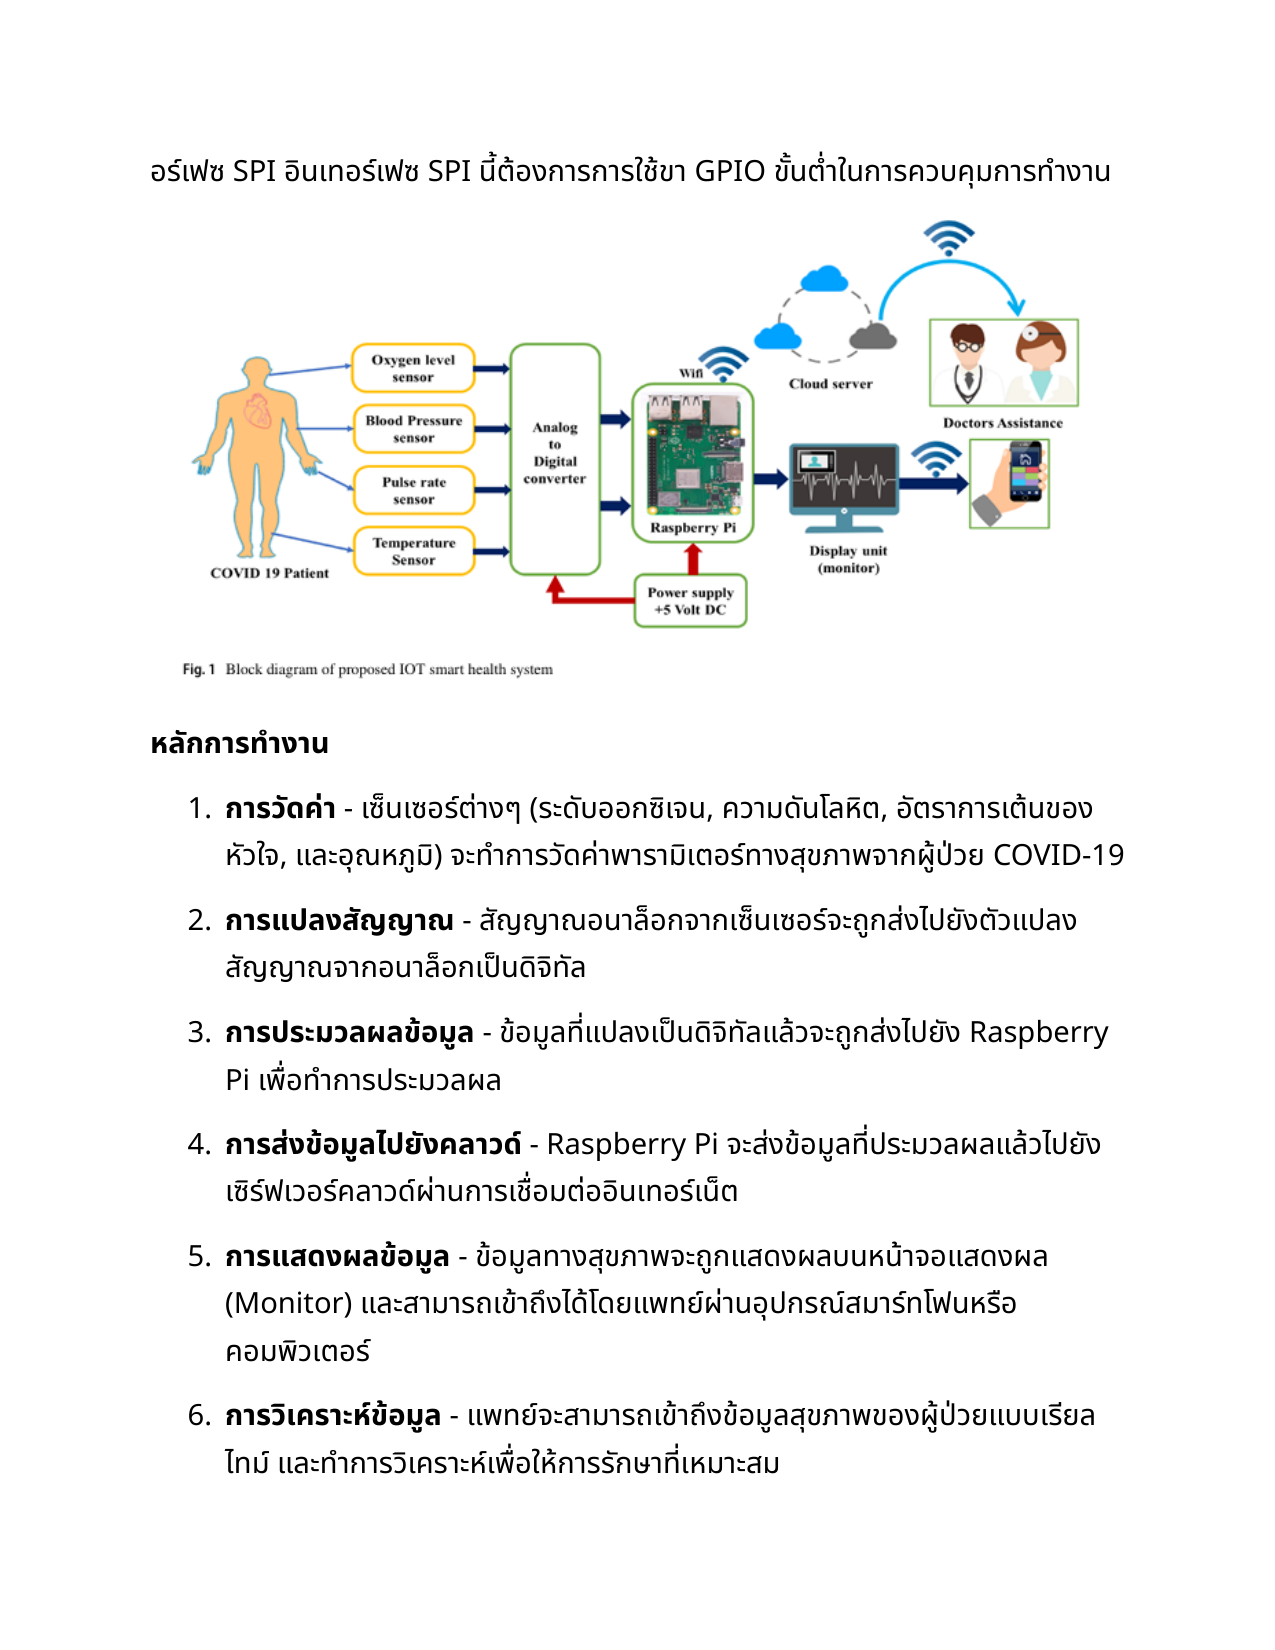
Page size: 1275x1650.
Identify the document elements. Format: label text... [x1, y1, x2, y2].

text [150, 150, 1125, 197]
picture [150, 197, 1125, 695]
list การแปลงสัญญาณ - สัญญาณอนาล็อกจากเซ็นเซอร์จะถูกส่งไปยังตัวแปลงสัญญาณจากอนาล็อกเป็นดิจิทัล [187, 899, 1125, 991]
text หลักการทำงาน [150, 723, 1125, 767]
list การส่งข้อมูลไปยังคลาวด์ - Raspberry Pi จะส่งข้อมูลที่ประมวลผลแล้วไปยังเซิร์ฟเวอร์คลาวด์ผ่านการเชื่อมต่ออินเทอร์เน็ต [187, 1123, 1125, 1215]
list การวิเคราะห์ข้อมูล - แพทย์จะสามารถเข้าถึงข้อมูลสุขภาพของผู้ป่วยแบบเรียลไทม์ และทำการวิเคราะห์เพื่อให้การรักษาที่เหมาะสม [187, 1395, 1125, 1486]
list การประมวลผลข้อมูล - ข้อมูลที่แปลงเป็นดิจิทัลแล้วจะถูกส่งไปยัง Raspberry Pi เพื่อทำการประมวลผล [187, 1011, 1125, 1103]
list การวัดค่า - เซ็นเซอร์ต่างๆ (ระดับออกซิเจน, ความดันโลหิต, อัตราการเต้นของหัวใจ, และอุณหภูมิ) จะทำการวัดค่าพารามิเตอร์ทางสุขภาพจากผู้ป่วย COVID-19 [187, 787, 1125, 879]
list การแสดงผลข้อมูล - ข้อมูลทางสุขภาพจะถูกแสดงผลบนหน้าจอแสดงผล (Monitor) และสามารถเข้าถึงได้โดยแพทย์ผ่านอุปกรณ์สมาร์ทโฟนหรือคอมพิวเตอร์ [187, 1235, 1125, 1374]
